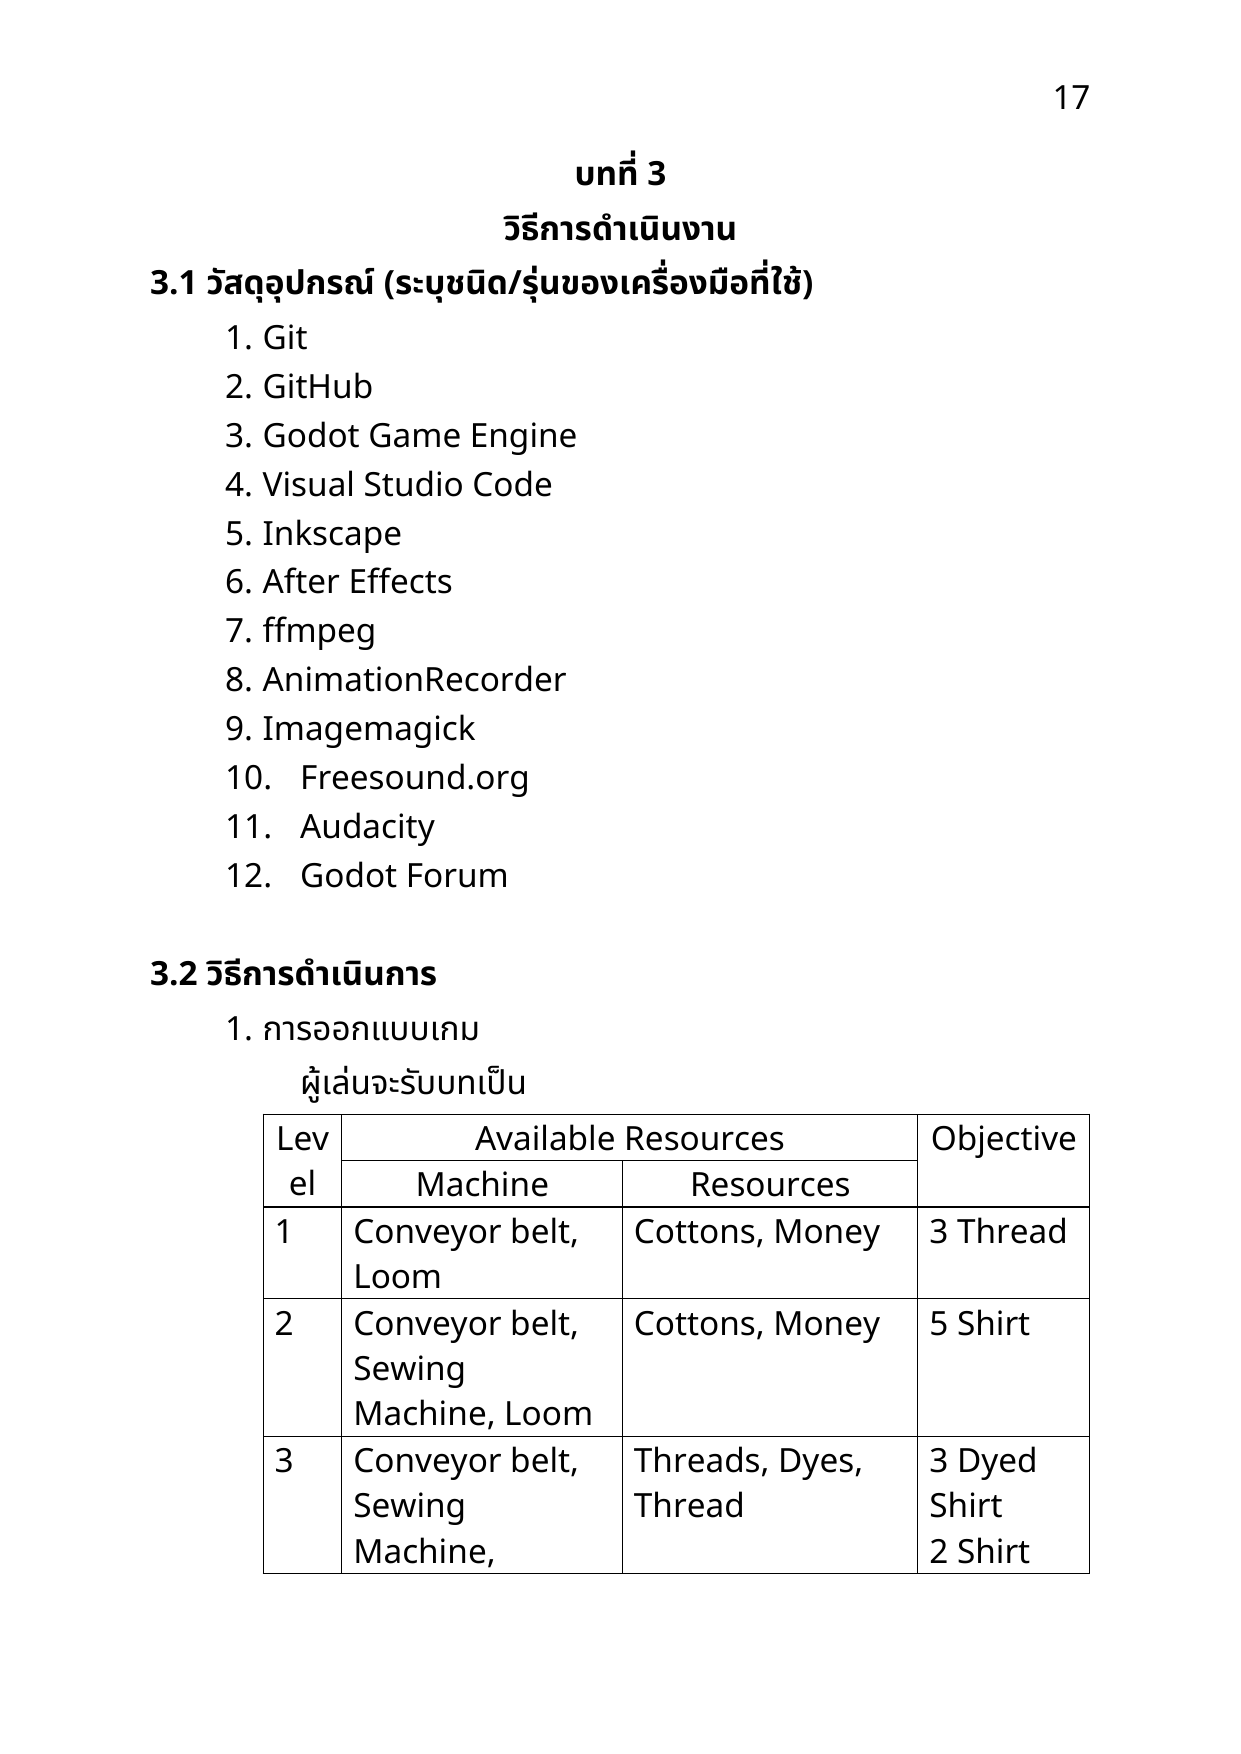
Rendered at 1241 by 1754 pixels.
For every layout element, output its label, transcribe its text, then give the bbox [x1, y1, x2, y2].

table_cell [623, 1437, 917, 1573]
list ผู้เล่นจะรับบทเป็น [300, 1059, 1090, 1109]
list การออกแบบเกม [225, 1004, 1090, 1055]
list ffmpeg [225, 607, 1090, 653]
text 3.2 วิธีการดำเนินการ [150, 950, 1090, 1001]
text 3.1 วัสดุอุปกรณ์ (ระบุชนิด/รุ่นของเครื่องมือที่ใช้) [150, 259, 1090, 309]
table_cell 2 [264, 1299, 341, 1436]
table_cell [918, 1437, 1089, 1573]
table_cell Conveyor belt, Loom [342, 1208, 622, 1298]
text วิธีการดำเนินงาน [150, 204, 1090, 255]
table_cell Machine [342, 1161, 622, 1206]
table_cell Conveyor belt, Sewing Machine, Loom [342, 1299, 622, 1436]
list Freesound.org [225, 754, 1090, 799]
list Git [225, 313, 1090, 359]
table_cell 1 [264, 1208, 341, 1298]
text บทที่ 3 [150, 150, 1090, 201]
table_cell Cottons, Money [623, 1208, 917, 1298]
list Visual Studio Code [225, 460, 1090, 506]
table_cell Cottons, Money [623, 1299, 917, 1436]
list Imagemagick [225, 705, 1090, 751]
table_header Available Resources [342, 1115, 917, 1160]
list After Effects [225, 558, 1090, 604]
table_header Objective [918, 1115, 1089, 1206]
table_header Level [264, 1115, 341, 1206]
list Audacity [225, 803, 1090, 848]
list Godot Forum [225, 852, 1090, 897]
list Godot Game Engine [225, 411, 1090, 457]
table_cell 5 Shirt [918, 1299, 1089, 1436]
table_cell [342, 1437, 622, 1573]
list GitHub [225, 362, 1090, 408]
table_cell Resources [623, 1161, 917, 1206]
table_cell 3 [264, 1437, 341, 1573]
list Inkscape [225, 509, 1090, 555]
table_cell 3 Thread [918, 1208, 1089, 1298]
list AnimationRecorder [225, 656, 1090, 702]
